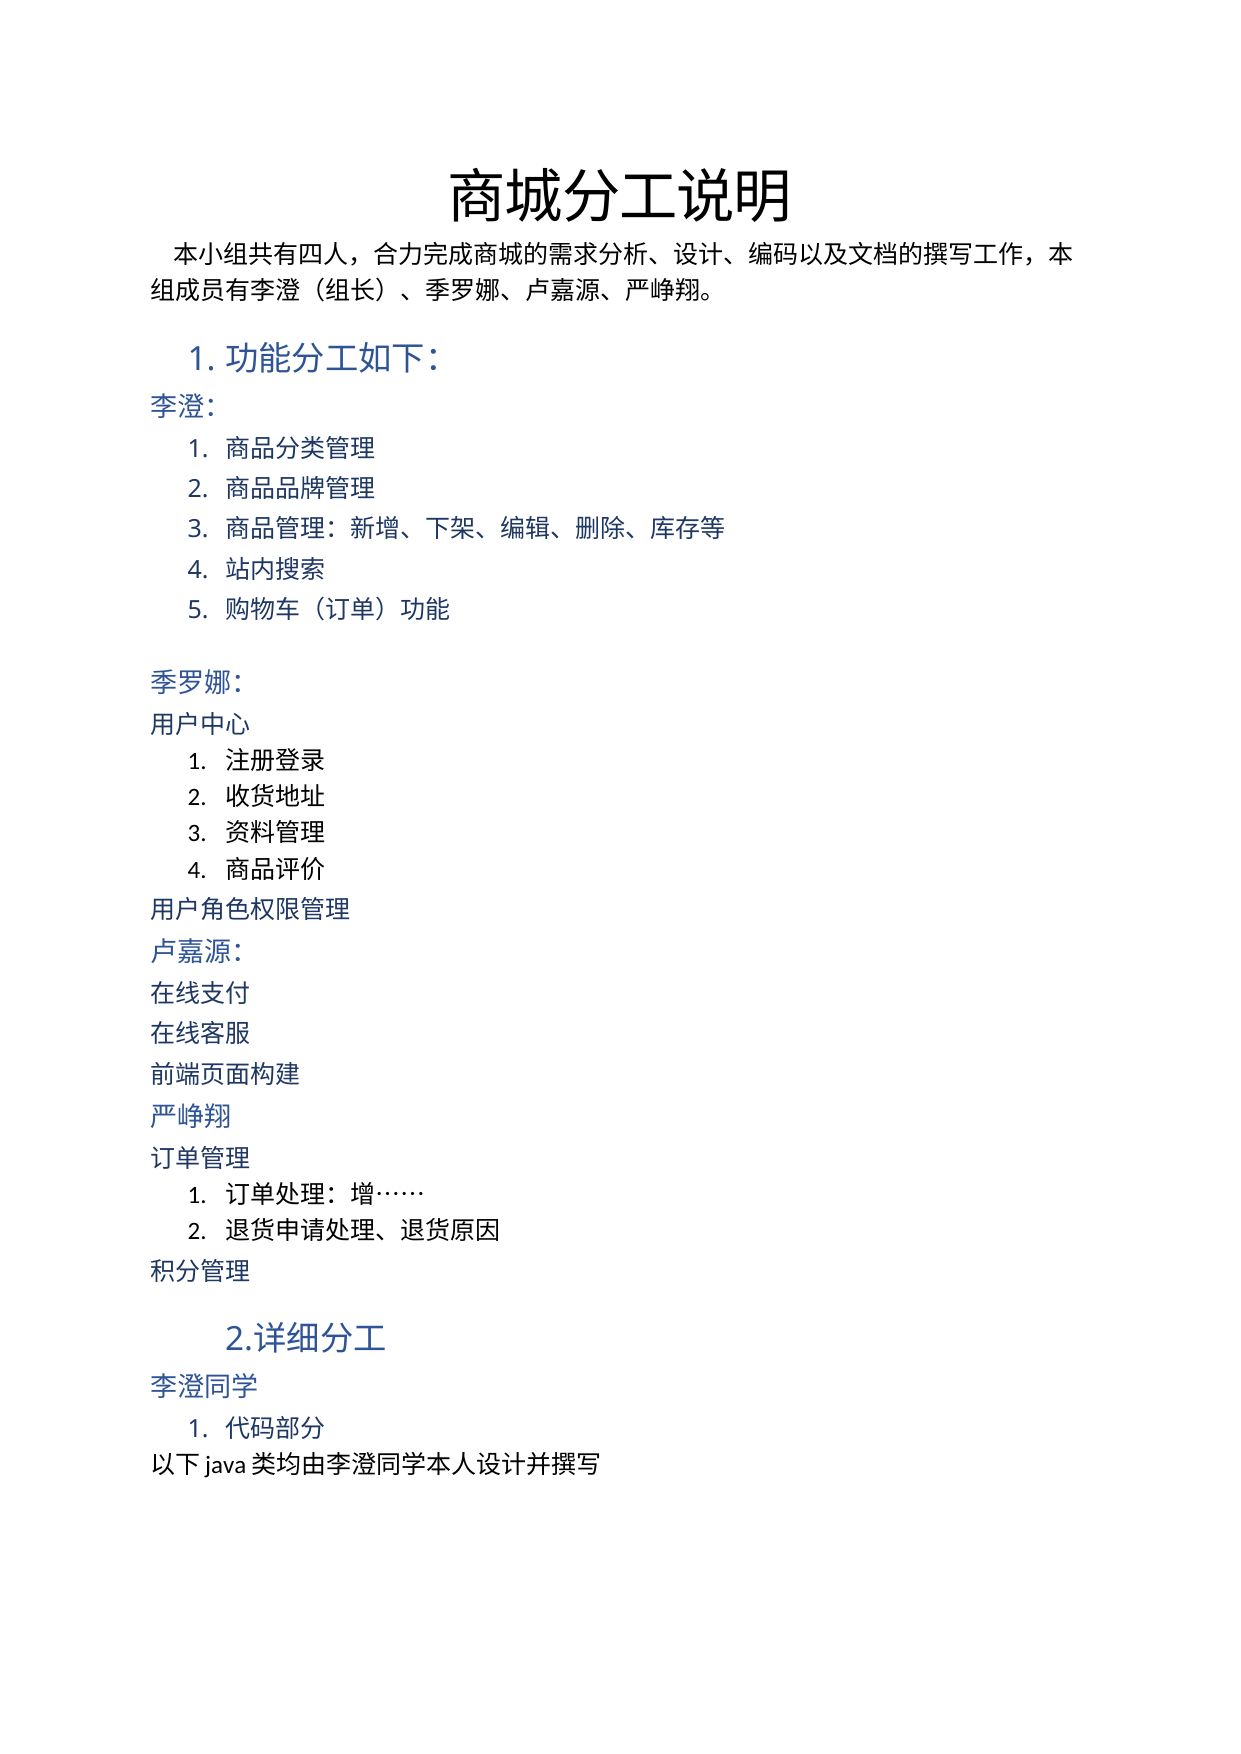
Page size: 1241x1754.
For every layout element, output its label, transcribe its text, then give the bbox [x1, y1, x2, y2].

subtitle 功能分工如下： [187, 332, 1090, 380]
subtitle 商品分类管理 [187, 428, 1090, 464]
title 商城分工说明 [150, 150, 1090, 234]
list 资料管理 [187, 813, 1090, 849]
subtitle 代码部分 [187, 1408, 1090, 1444]
subtitle 商品品牌管理 [187, 468, 1090, 505]
subtitle 购物车（订单）功能 [187, 590, 1090, 626]
subtitle 在线支付 [150, 973, 1090, 1009]
subtitle 商品管理：新增、下架、编辑、删除、库存等 [187, 509, 1090, 545]
list 收货地址 [187, 777, 1090, 813]
subtitle 李澄同学 [150, 1365, 1090, 1404]
subtitle 站内搜索 [187, 549, 1090, 586]
subtitle 在线客服 [150, 1014, 1090, 1050]
subtitle 严峥翔 [150, 1094, 1090, 1134]
subtitle 用户角色权限管理 [150, 889, 1090, 926]
subtitle 订单管理 [150, 1138, 1090, 1174]
list 订单处理：增…… [187, 1174, 1090, 1211]
list 退货申请处理、退货原因 [187, 1211, 1090, 1247]
subtitle 卢嘉源： [150, 930, 1090, 969]
subtitle 用户中心 [150, 704, 1090, 740]
subtitle 李澄： [150, 384, 1090, 424]
subtitle 2.详细分工 [225, 1312, 1090, 1361]
subtitle 积分管理 [150, 1251, 1090, 1287]
subtitle 前端页面构建 [150, 1054, 1090, 1090]
list 商品评价 [187, 849, 1090, 885]
text 本小组共有四人，合力完成商城的需求分析、设计、编码以及文档的撰写工作，本组成员有李澄（组长）、季罗娜、卢嘉源、严峥翔。 [150, 234, 1090, 307]
subtitle 季罗娜： [150, 661, 1090, 700]
text 以下java类均由李澄同学本人设计并撰写 [150, 1444, 1090, 1481]
list 注册登录 [187, 740, 1090, 777]
